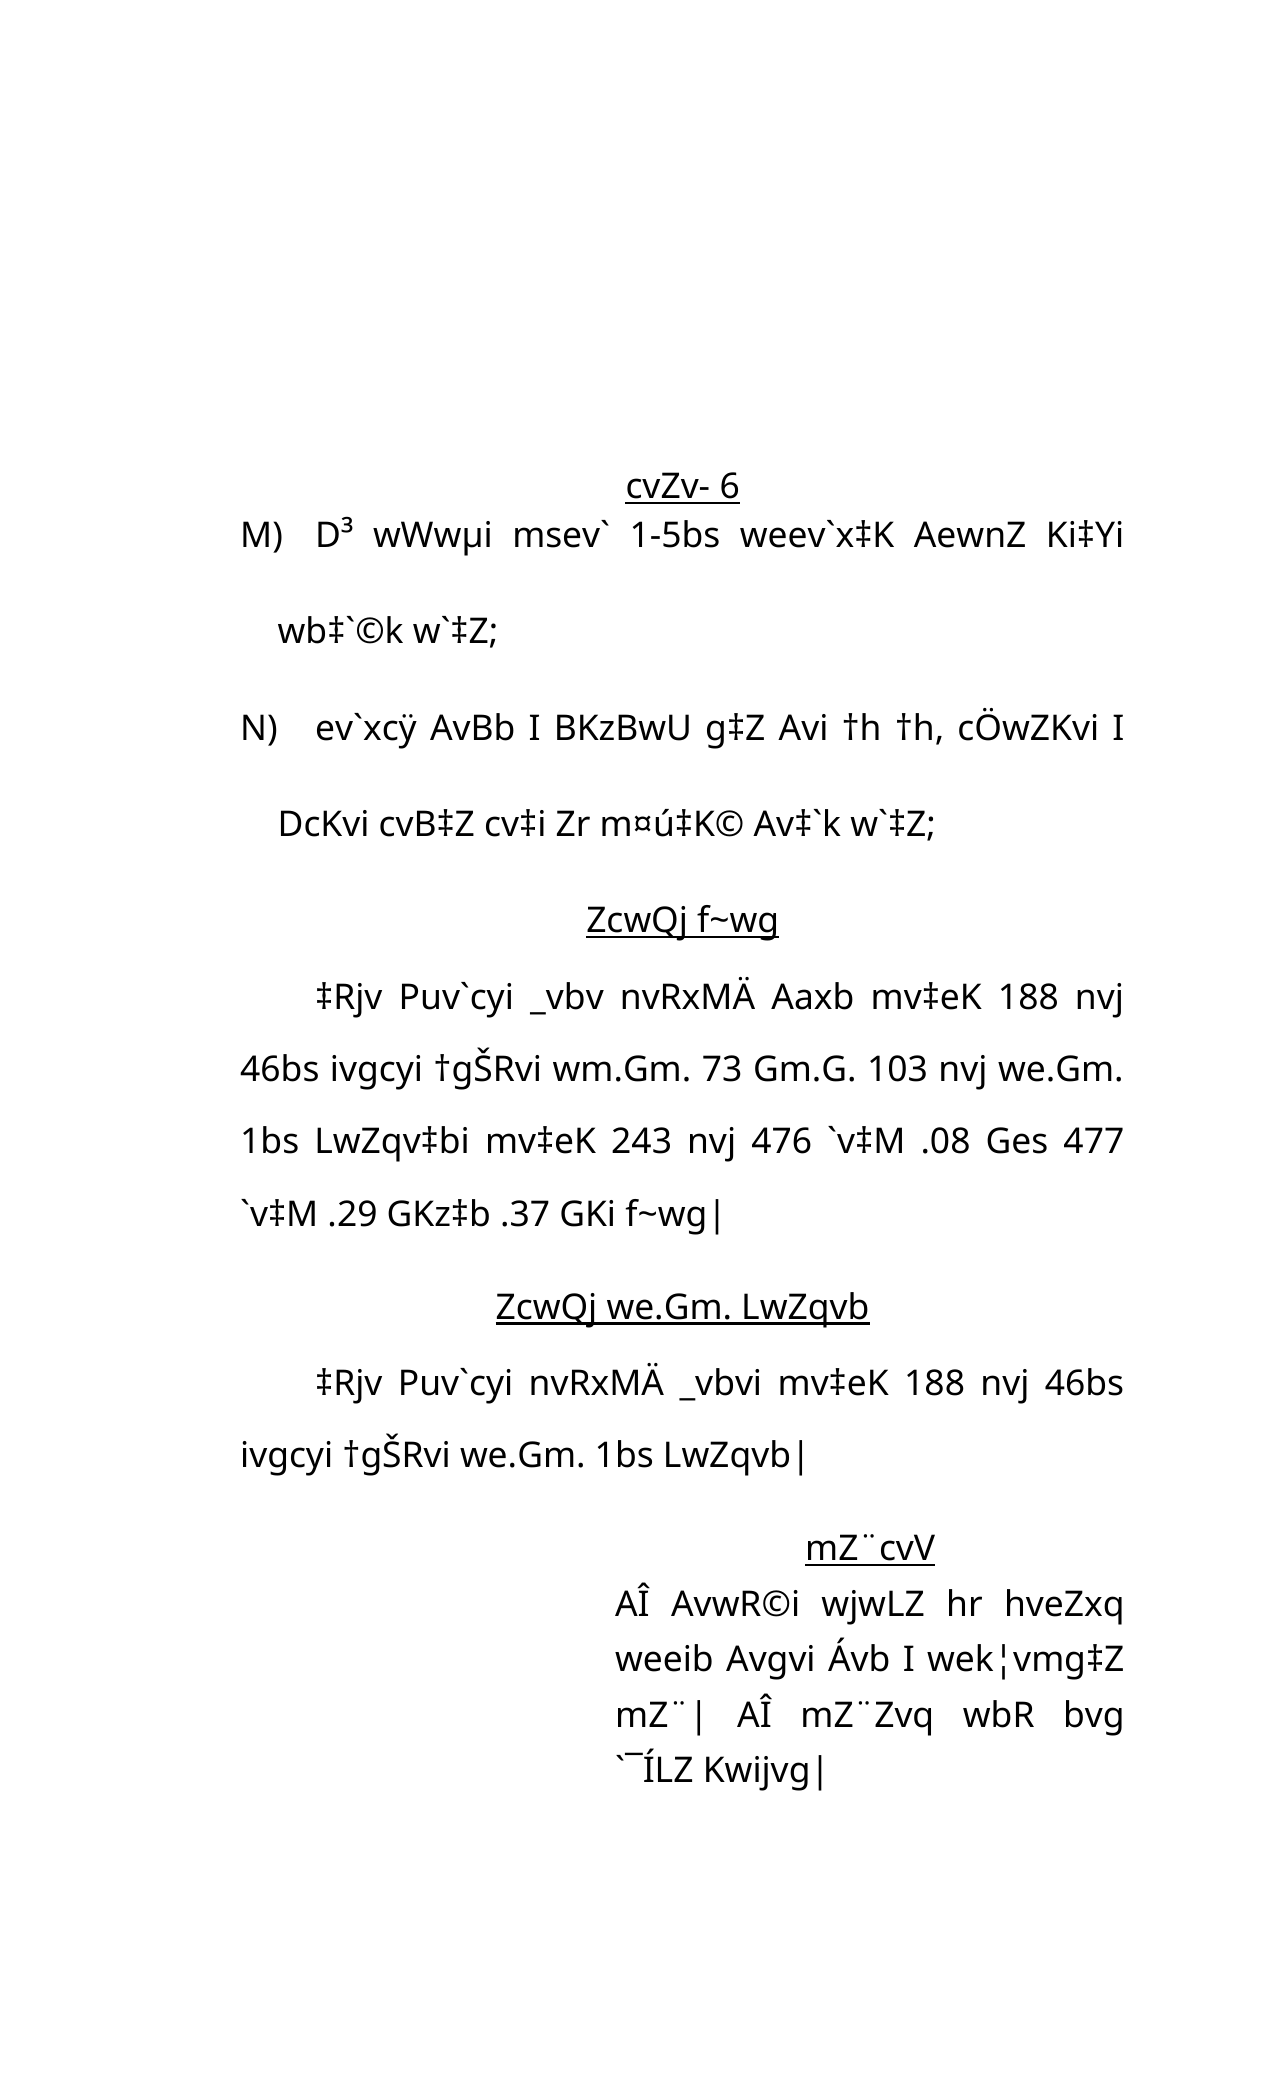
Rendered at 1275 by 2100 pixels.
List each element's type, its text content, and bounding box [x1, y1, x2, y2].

text mZ¨cvV [615, 1523, 1125, 1571]
text ZcwQj we.Gm. LwZqvb [240, 1281, 1125, 1329]
text ‡Rjv Puv`cyi _vbv nvRxMÄ Aaxb mv‡eK 188 nvj 46bs ivgcyi †gŠRvi wm.Gm. 73 Gm.G. 103 nvj we.Gm. 1bs LwZqv‡bi mv‡eK 243 nvj 476 `v‡M .08 Ges 477 `v‡M .29 GKz‡b .37 GKi f~wg| [240, 971, 1125, 1236]
list D³ wWwµi msev` 1-5bs weev`x‡K AewnZ Ki‡Yi wb‡`©k w`‡Z; [240, 509, 1125, 654]
text ‡Rjv Puv`cyi nvRxMÄ _vbvi mv‡eK 188 nvj 46bs ivgcyi †gŠRvi we.Gm. 1bs LwZqvb| [240, 1357, 1125, 1478]
list ev`xcÿ AvBb I BKzBwU g‡Z Avi †h †h, cÖwZKvi I DcKvi cvB‡Z cv‡i Zr m¤ú‡K© Av‡`k w`‡Z; [240, 702, 1125, 847]
text ZcwQj f~wg [240, 895, 1125, 943]
text AÎ AvwR©i wjwLZ hr hveZxq weeib Avgvi Ávb I wek¦vmg‡Z mZ¨| AÎ mZ¨Zvq wbR bvg `¯ÍLZ Kwijvg| [615, 1578, 1125, 1793]
